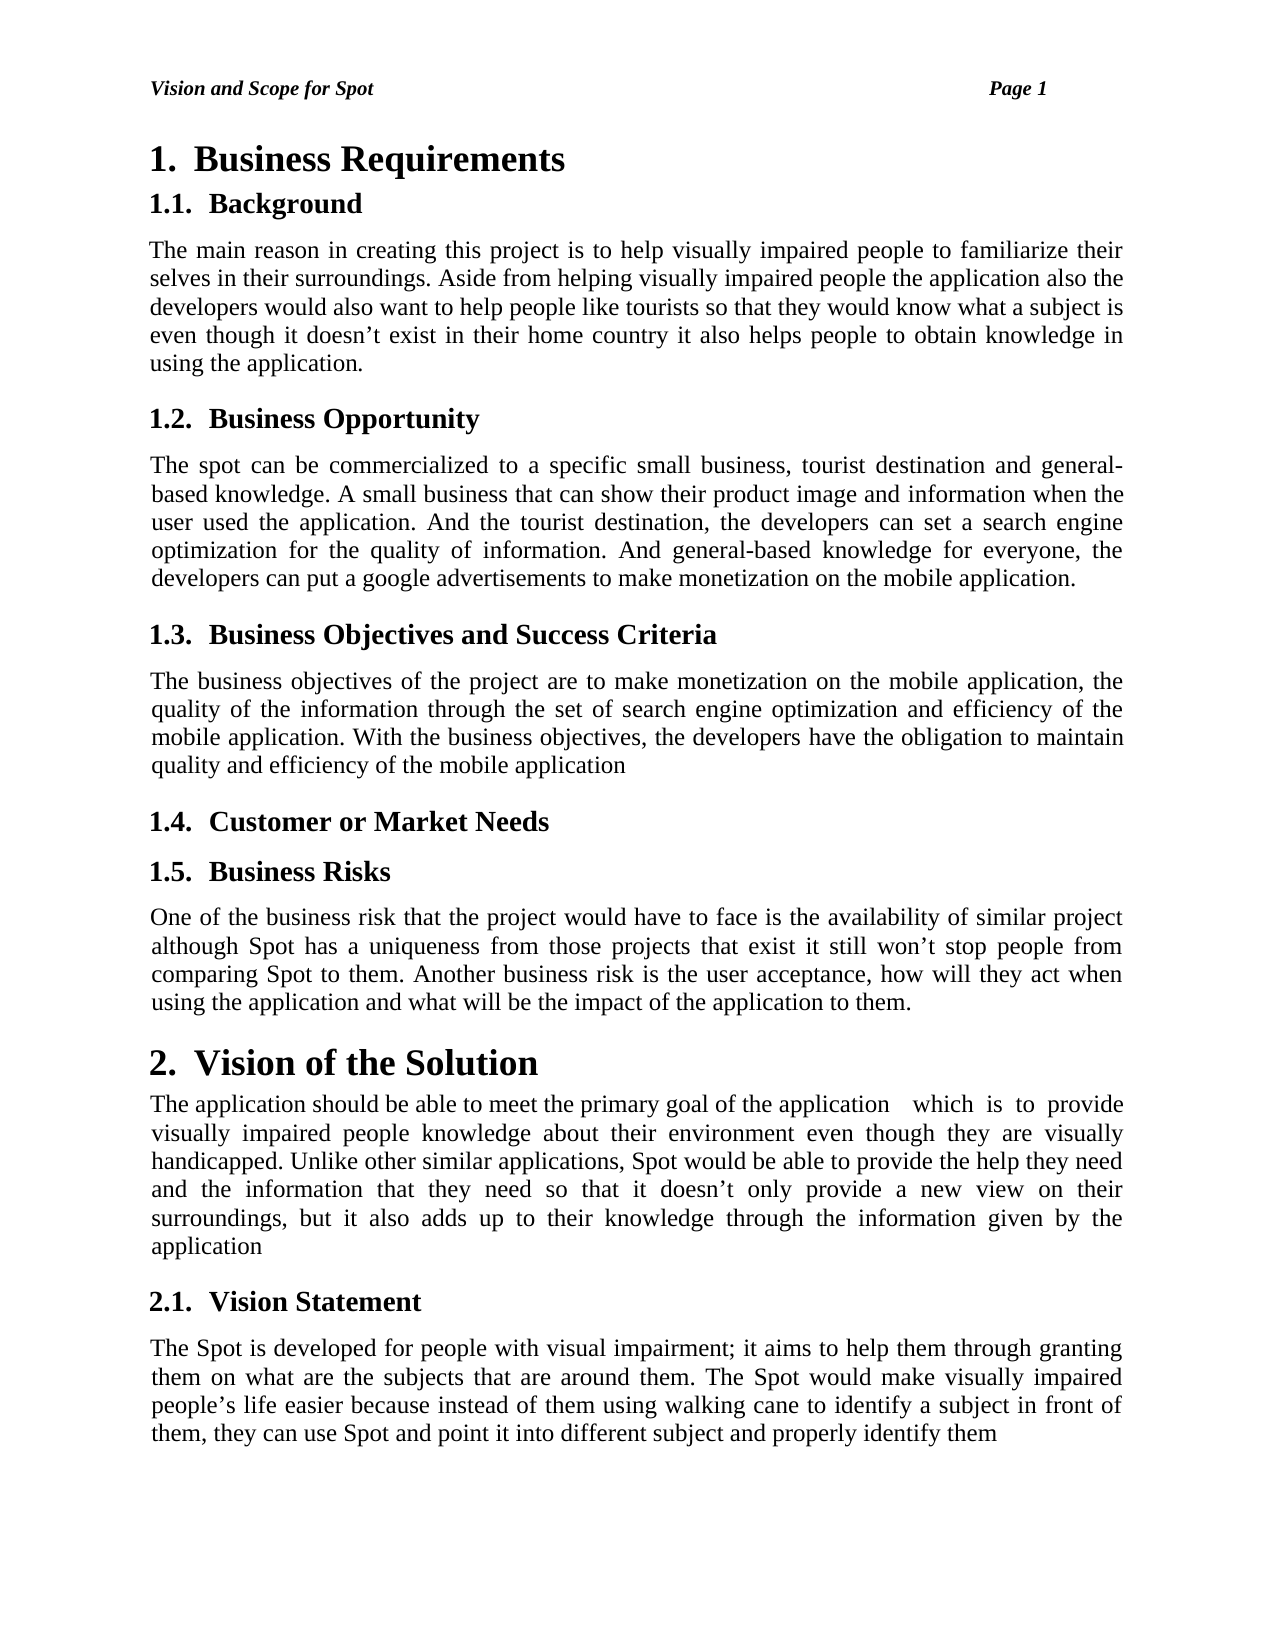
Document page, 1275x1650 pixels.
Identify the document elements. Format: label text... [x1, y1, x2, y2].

text The main reason in creating this project is to help visually impaired people to familiarize their selves in their surroundings. Aside from helping visually impaired people the application also the developers would also want to help people like tourists so that they would know what a subject is even though it doesn’t exist in their home country it also helps people to obtain knowledge in using the application. [148, 236, 1124, 377]
subtitle Vision of the Solution [148, 1041, 1124, 1084]
subtitle Business Risks [148, 854, 1124, 887]
subtitle Vision Statement [148, 1284, 1124, 1318]
subtitle Business Objectives and Success Criteria [148, 617, 1124, 650]
text The Spot is developed for people with visual impairment; it aims to help them through granting them on what are the subjects that are around them. The Spot would make visually impaired people’s life easier because instead of them using walking cane to identify a subject in front of them, they can use Spot and point it into different subject and properly identify them [150, 1334, 1124, 1447]
text The business objectives of the project are to make monetization on the mobile application, the quality of the information through the set of search engine optimization and efficiency of the mobile application. With the business objectives, the developers have the obligation to maintain quality and efficiency of the mobile application [150, 667, 1124, 779]
text The spot can be commercialized to a specific small business, tourist destination and general-based knowledge. A small business that can show their product image and information when the user used the application. And the tourist destination, the developers can set a search engine optimization for the quality of information. And general-based knowledge for everyone, the developers can put a google advertisements to make monetization on the mobile application. [150, 451, 1124, 592]
subtitle Background [148, 186, 1124, 220]
text The application should be able to meet the primary goal of the application which is to provide visually impaired people knowledge about their environment even though they are visually handicapped. Unlike other similar applications, Spot would be able to provide the help they need and the information that they need so that it doesn’t only provide a new view on their surroundings, but it also adds up to their knowledge through the information given by the application [150, 1090, 1124, 1260]
subtitle Business Opportunity [148, 402, 1124, 435]
text One of the business risk that the project would have to face is the availability of similar project although Spot has a uniqueness from those projects that exist it still won’t stop people from comparing Spot to them. Another business risk is the user acceptance, how will they act when using the application and what will be the impact of the application to them. [150, 903, 1124, 1016]
subtitle Business Requirements [148, 137, 1124, 180]
subtitle Customer or Market Needs [148, 804, 1124, 837]
